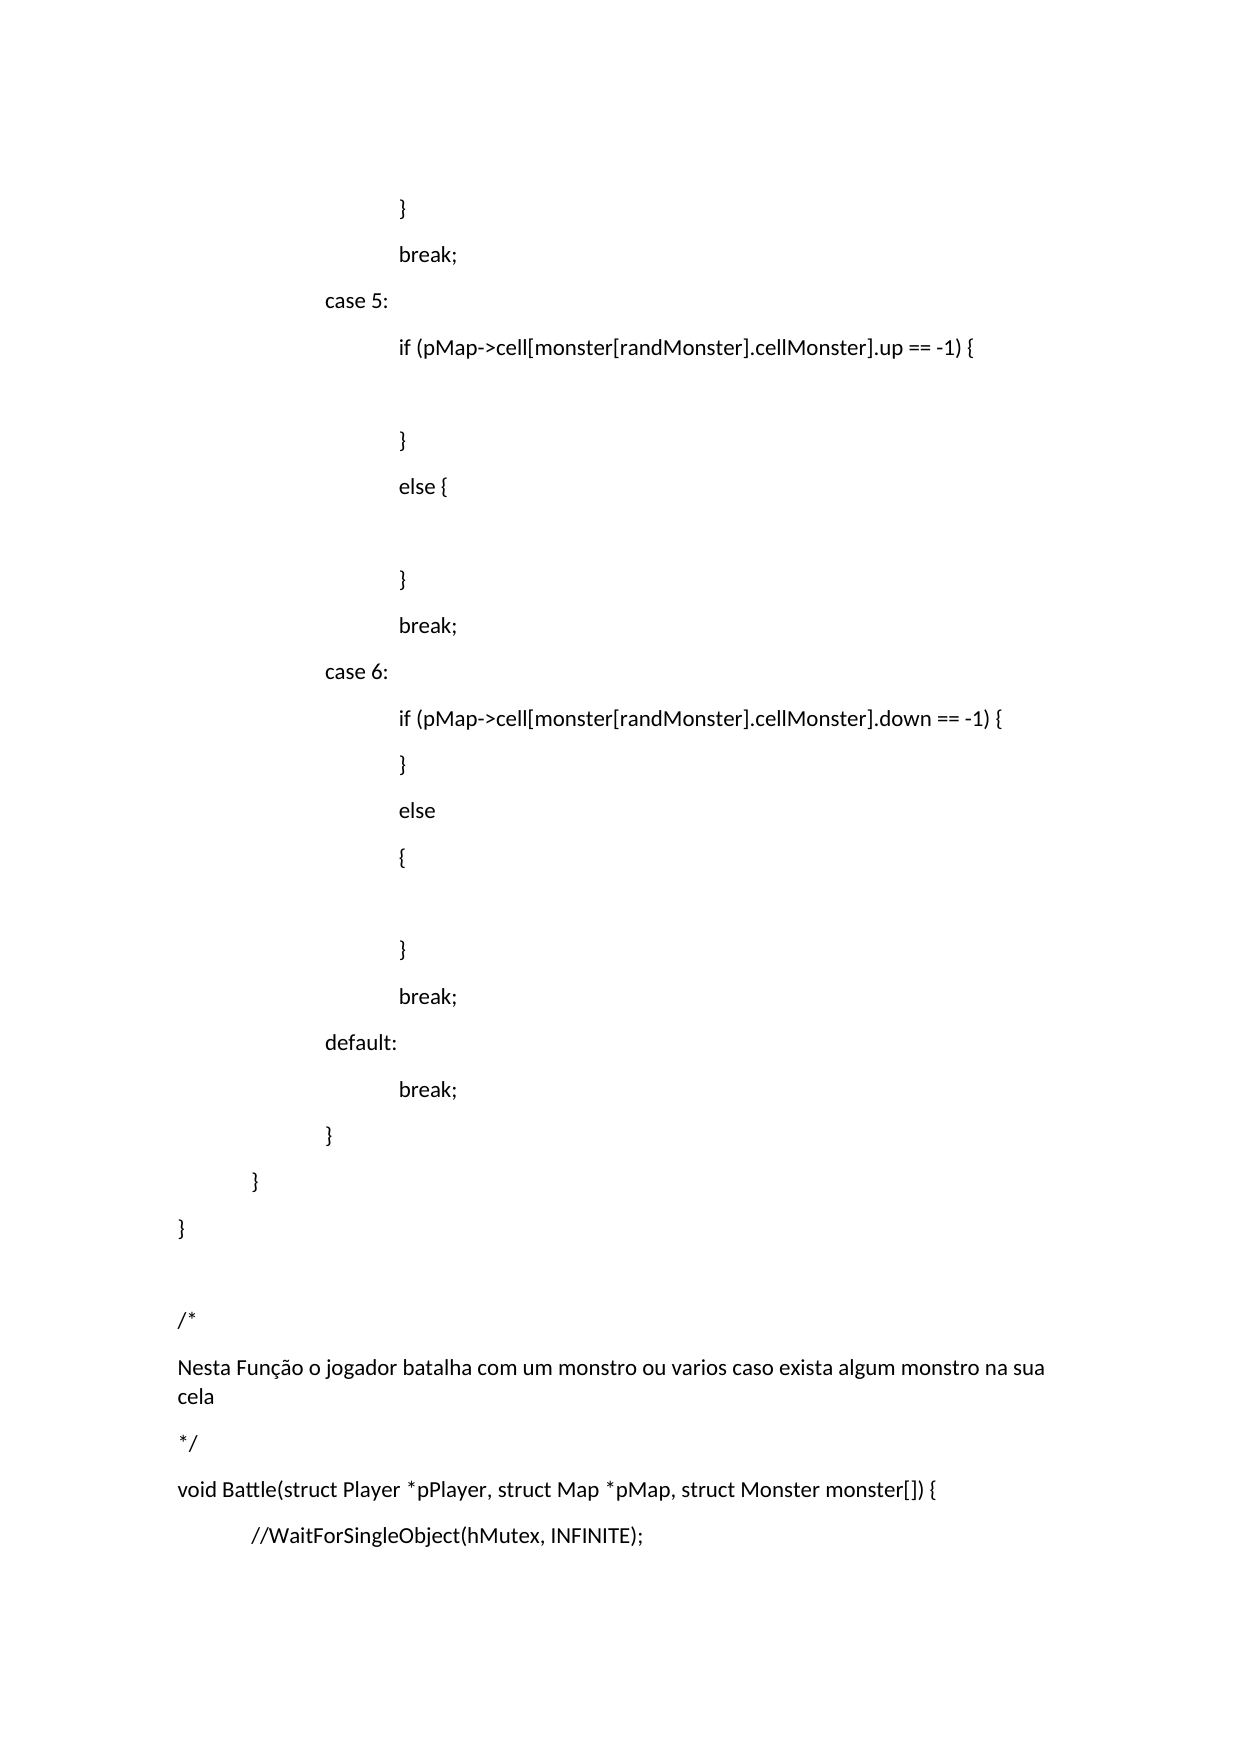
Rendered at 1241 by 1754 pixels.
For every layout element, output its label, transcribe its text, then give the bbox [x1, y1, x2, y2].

text } [177, 1214, 1063, 1242]
text case 5: [177, 287, 1063, 315]
text else { [177, 472, 1063, 500]
text */ [177, 1429, 1063, 1457]
text { [177, 843, 1063, 871]
text //WaitForSingleObject(hMutex, INFINITE); [177, 1522, 1063, 1549]
text if (pMap->cell[monster[randMonster].cellMonster].down == -1) { [177, 704, 1063, 732]
text } [177, 426, 1063, 454]
text default: [177, 1028, 1063, 1056]
text } [177, 565, 1063, 593]
text break; [177, 1075, 1063, 1103]
text else [177, 797, 1063, 824]
text } [177, 1167, 1063, 1195]
text if (pMap->cell[monster[randMonster].cellMonster].up == -1) { [177, 333, 1063, 361]
text Nesta Função o jogador batalha com um monstro ou varios caso exista algum monstro na sua cela [177, 1353, 1063, 1411]
text break; [177, 611, 1063, 639]
text break; [177, 240, 1063, 268]
text void Battle(struct Player *pPlayer, struct Map *pMap, struct Monster monster[]) { [177, 1475, 1063, 1503]
text case 6: [177, 657, 1063, 686]
text } [177, 750, 1063, 778]
text break; [177, 982, 1063, 1010]
text } [177, 194, 1063, 222]
text /* [177, 1306, 1063, 1334]
text } [177, 936, 1063, 964]
text } [177, 1121, 1063, 1149]
